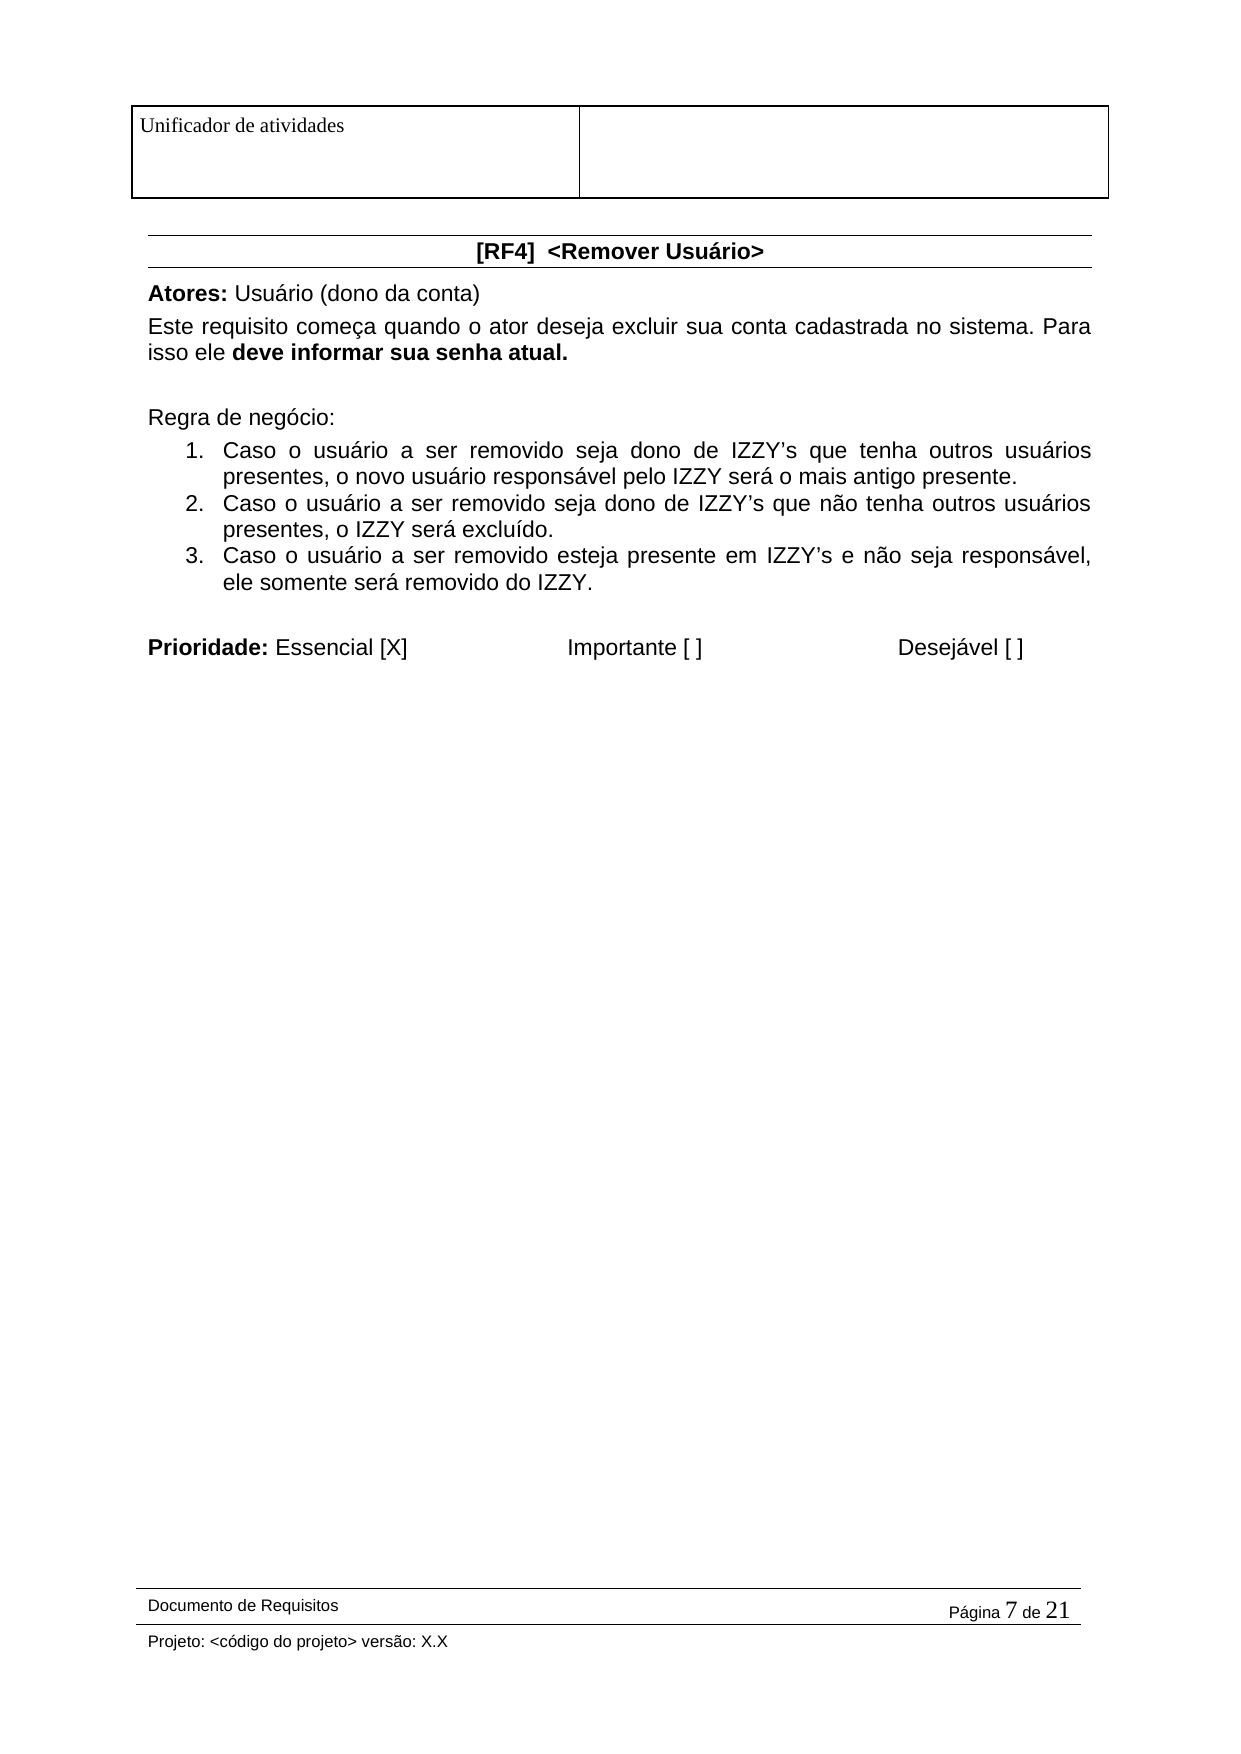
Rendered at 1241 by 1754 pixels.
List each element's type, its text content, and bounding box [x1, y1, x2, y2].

text Prioridade: Essencial [X] Importante [ ] Desejável [ ] [148, 634, 1092, 660]
list Caso o usuário a ser removido esteja presente em IZZY’s e não seja responsável, ele somente será removido do IZZY. [185, 542, 1092, 595]
list Caso o usuário a ser removido seja dono de IZZY’s que tenha outros usuários presentes, o novo usuário responsável pelo IZZY será o mais antigo presente. [185, 437, 1092, 490]
list Caso o usuário a ser removido seja dono de IZZY’s que não tenha outros usuários presentes, o IZZY será excluído. [185, 490, 1092, 542]
text Atores: Usuário (dono da conta) [148, 280, 1092, 307]
text Regra de negócio: [148, 404, 1092, 431]
text Este requisito começa quando o ator deseja excluir sua conta cadastrada no sistema. Para isso ele deve informar sua senha atual. [148, 313, 1092, 366]
list <Remover Usuário> [148, 236, 1092, 267]
